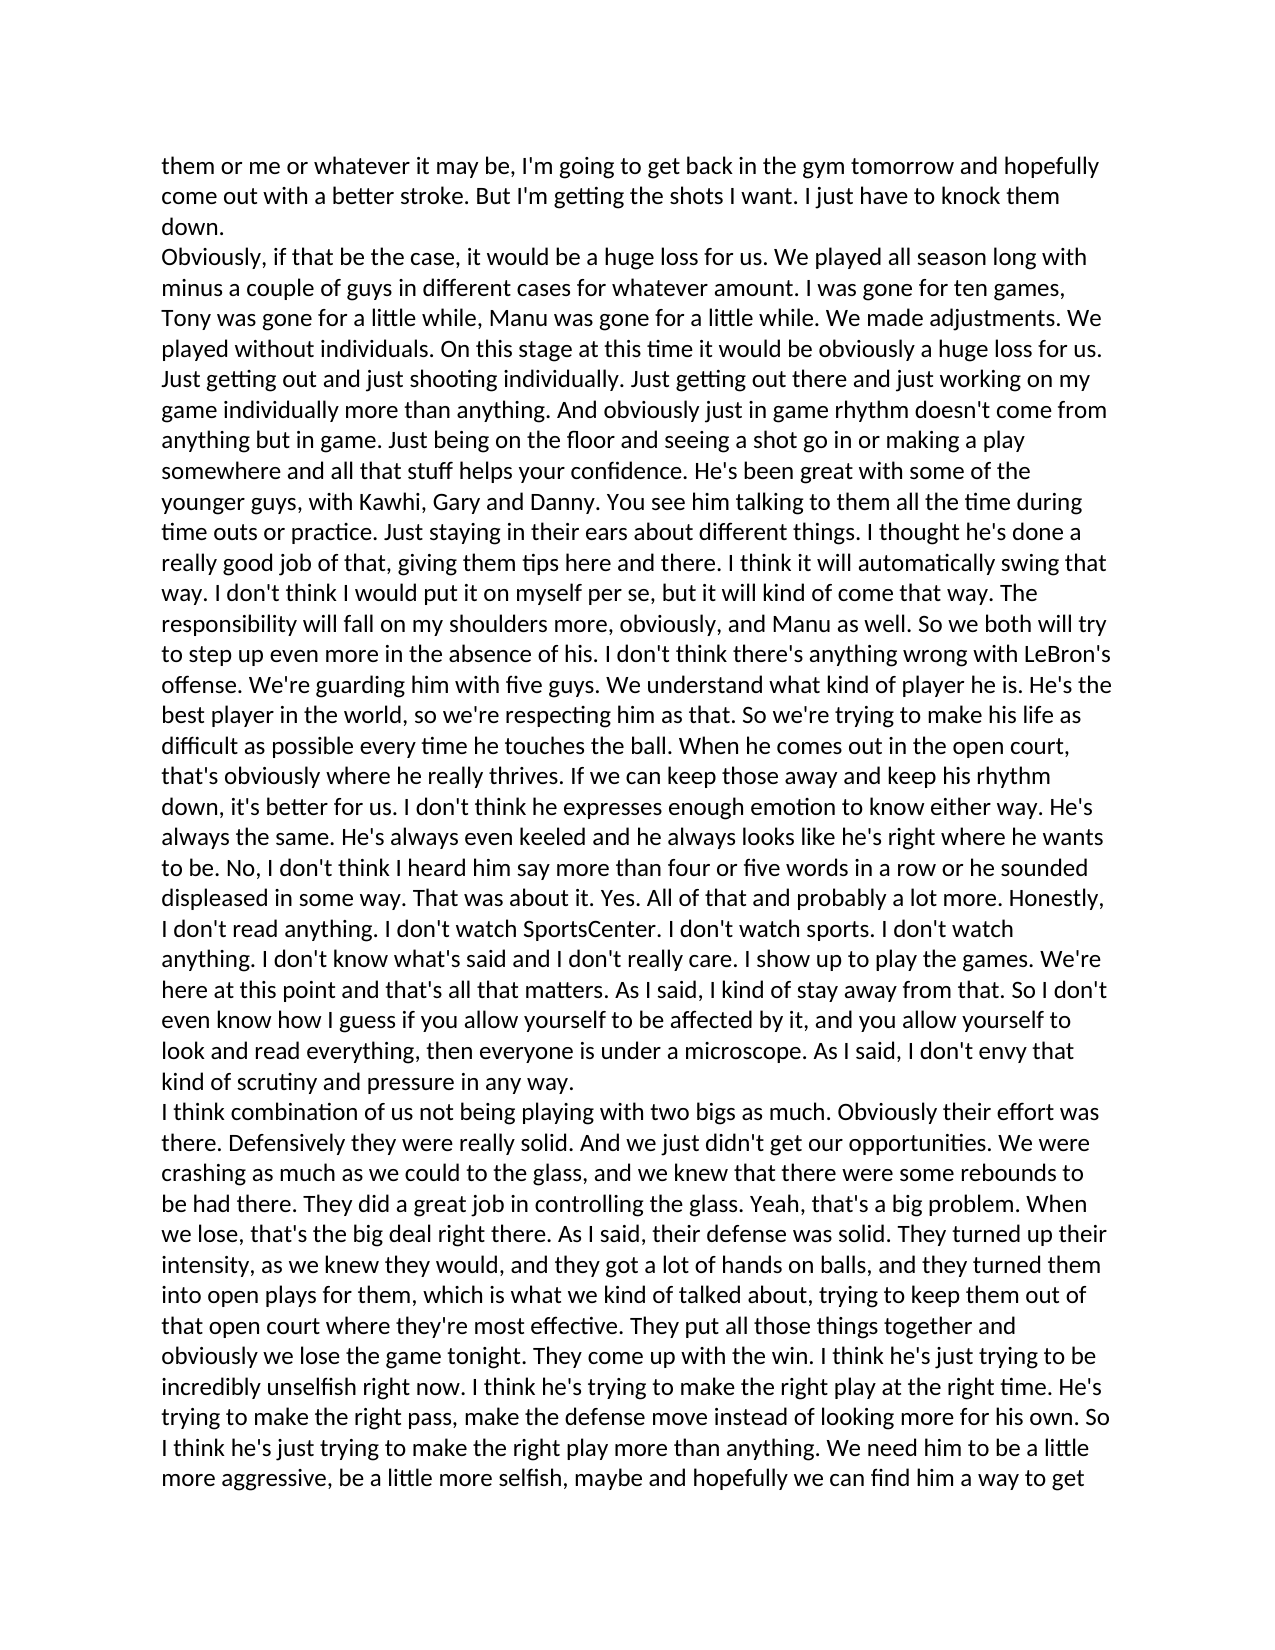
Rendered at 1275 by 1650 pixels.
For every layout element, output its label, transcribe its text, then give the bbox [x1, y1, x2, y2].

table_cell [150, 1096, 1125, 1493]
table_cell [150, 150, 1125, 242]
table_cell Obviously, if that be the case, it would be a huge loss for us. We played all season long with minus a couple of guys in different cases for whatever amount. I was gone for ten games, Tony was gone for a little while, Manu was gone for a little while. We made adjustments. We played without individuals. On this stage at this time it would be obviously a huge loss for us. Just getting out and just shooting individually. Just getting out there and just working on my game individually more than anything. And obviously just in game rhythm doesn't come from anything but in game. Just being on the floor and seeing a shot go in or making a play somewhere and all that stuff helps your confidence. He's been great with some of the younger guys, with Kawhi, Gary and Danny. You see him talking to them all the time during time outs or practice. Just staying in their ears about different things. I thought he's done a really good job of that, giving them tips here and there. I think it will automatically swing that way. I don't think I would put it on myself per se, but it will kind of come that way. The responsibility will fall on my shoulders more, obviously, and Manu as well. So we both will try to step up even more in the absence of his. I don't think there's anything wrong with LeBron's offense. We're guarding him with five guys. We understand what kind of player he is. He's the best player in the world, so we're respecting him as that. So we're trying to make his life as difficult as possible every time he touches the ball. When he comes out in the open court, that's obviously where he really thrives. If we can keep those away and keep his rhythm down, it's better for us. I don't think he expresses enough emotion to know either way. He's always the same. He's always even keeled and he always looks like he's right where he wants to be. No, I don't think I heard him say more than four or five words in a row or he sounded displeased in some way. That was about it. Yes. All of that and probably a lot more. Honestly, I don't read anything. I don't watch SportsCenter. I don't watch sports. I don't watch anything. I don't know what's said and I don't really care. I show up to play the games. We're here at this point and that's all that matters. As I said, I kind of stay away from that. So I don't even know how I guess if you allow yourself to be affected by it, and you allow yourself to look and read everything, then everyone is under a microscope. As I said, I don't envy that kind of scrutiny and pressure in any way. [150, 242, 1125, 1096]
